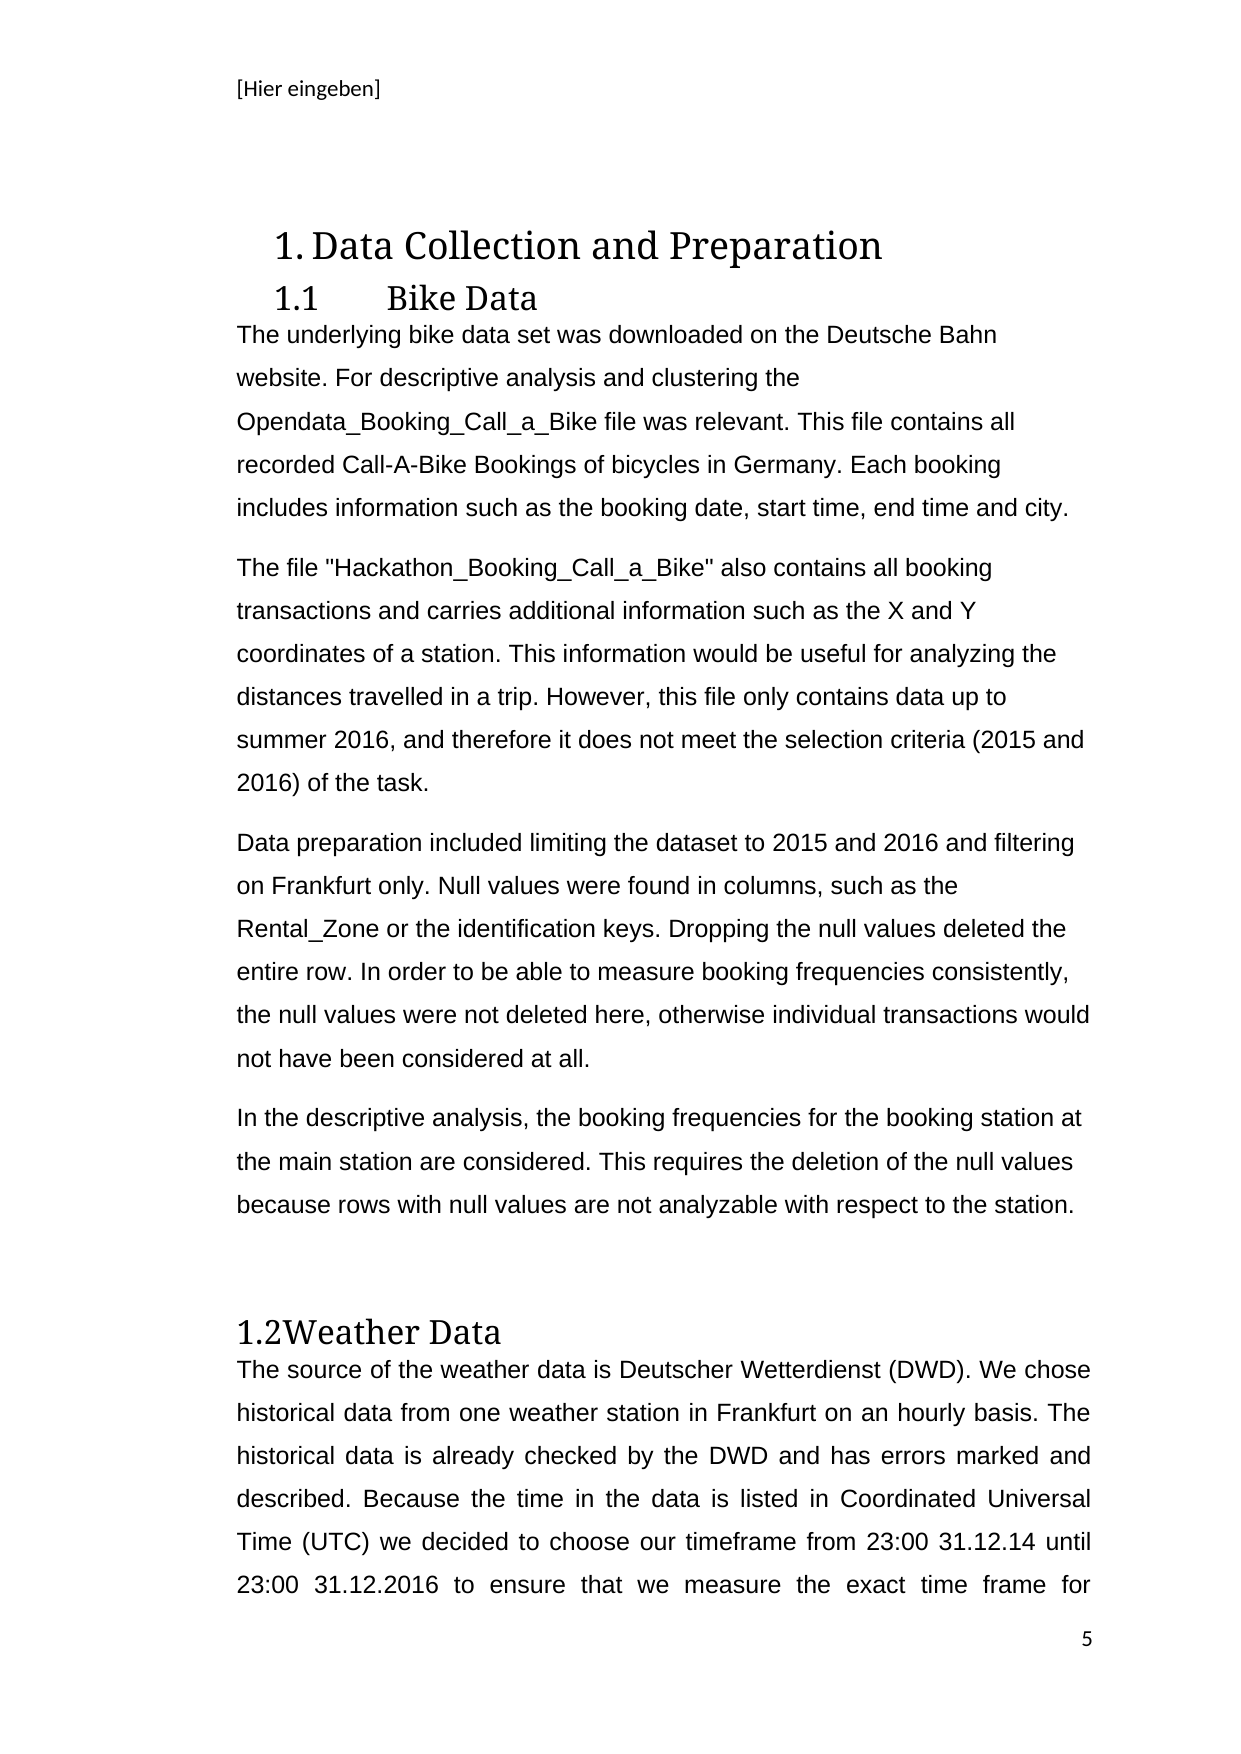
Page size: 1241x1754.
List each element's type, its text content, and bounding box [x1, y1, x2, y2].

subtitle Bike Data [274, 275, 1092, 320]
text The file "Hackathon_Booking_Call_a_Bike" also contains all booking transactions and carries additional information such as the X and Y coordinates of a station. This information would be useful for analyzing the distances travelled in a trip. However, this file only contains data up to summer 2016, and therefore it does not meet the selection criteria (2015 and 2016) of the task. [236, 552, 1092, 797]
subtitle 1.2Weather Data [236, 1309, 1092, 1354]
subtitle Data Collection and Preparation [274, 219, 1092, 271]
text In the descriptive analysis, the booking frequencies for the booking station at the main station are considered. This requires the deletion of the null values because rows with null values are not analyzable with respect to the station. [236, 1103, 1092, 1218]
text Data preparation included limiting the dataset to 2015 and 2016 and filtering on Frankfurt only. Null values were found in columns, such as the Rental_Zone or the identification keys. Dropping the null values deleted the entire row. In order to be able to measure booking frequencies consistently, the null values were not deleted here, otherwise individual transactions would not have been considered at all. [236, 828, 1092, 1072]
text The underlying bike data set was downloaded on the Deutsche Bahn website. For descriptive analysis and clustering the Opendata_Booking_Call_a_Bike file was relevant. This file contains all recorded Call-A-Bike Bookings of bicycles in Germany. Each booking includes information such as the booking date, start time, end time and city. [236, 320, 1092, 521]
